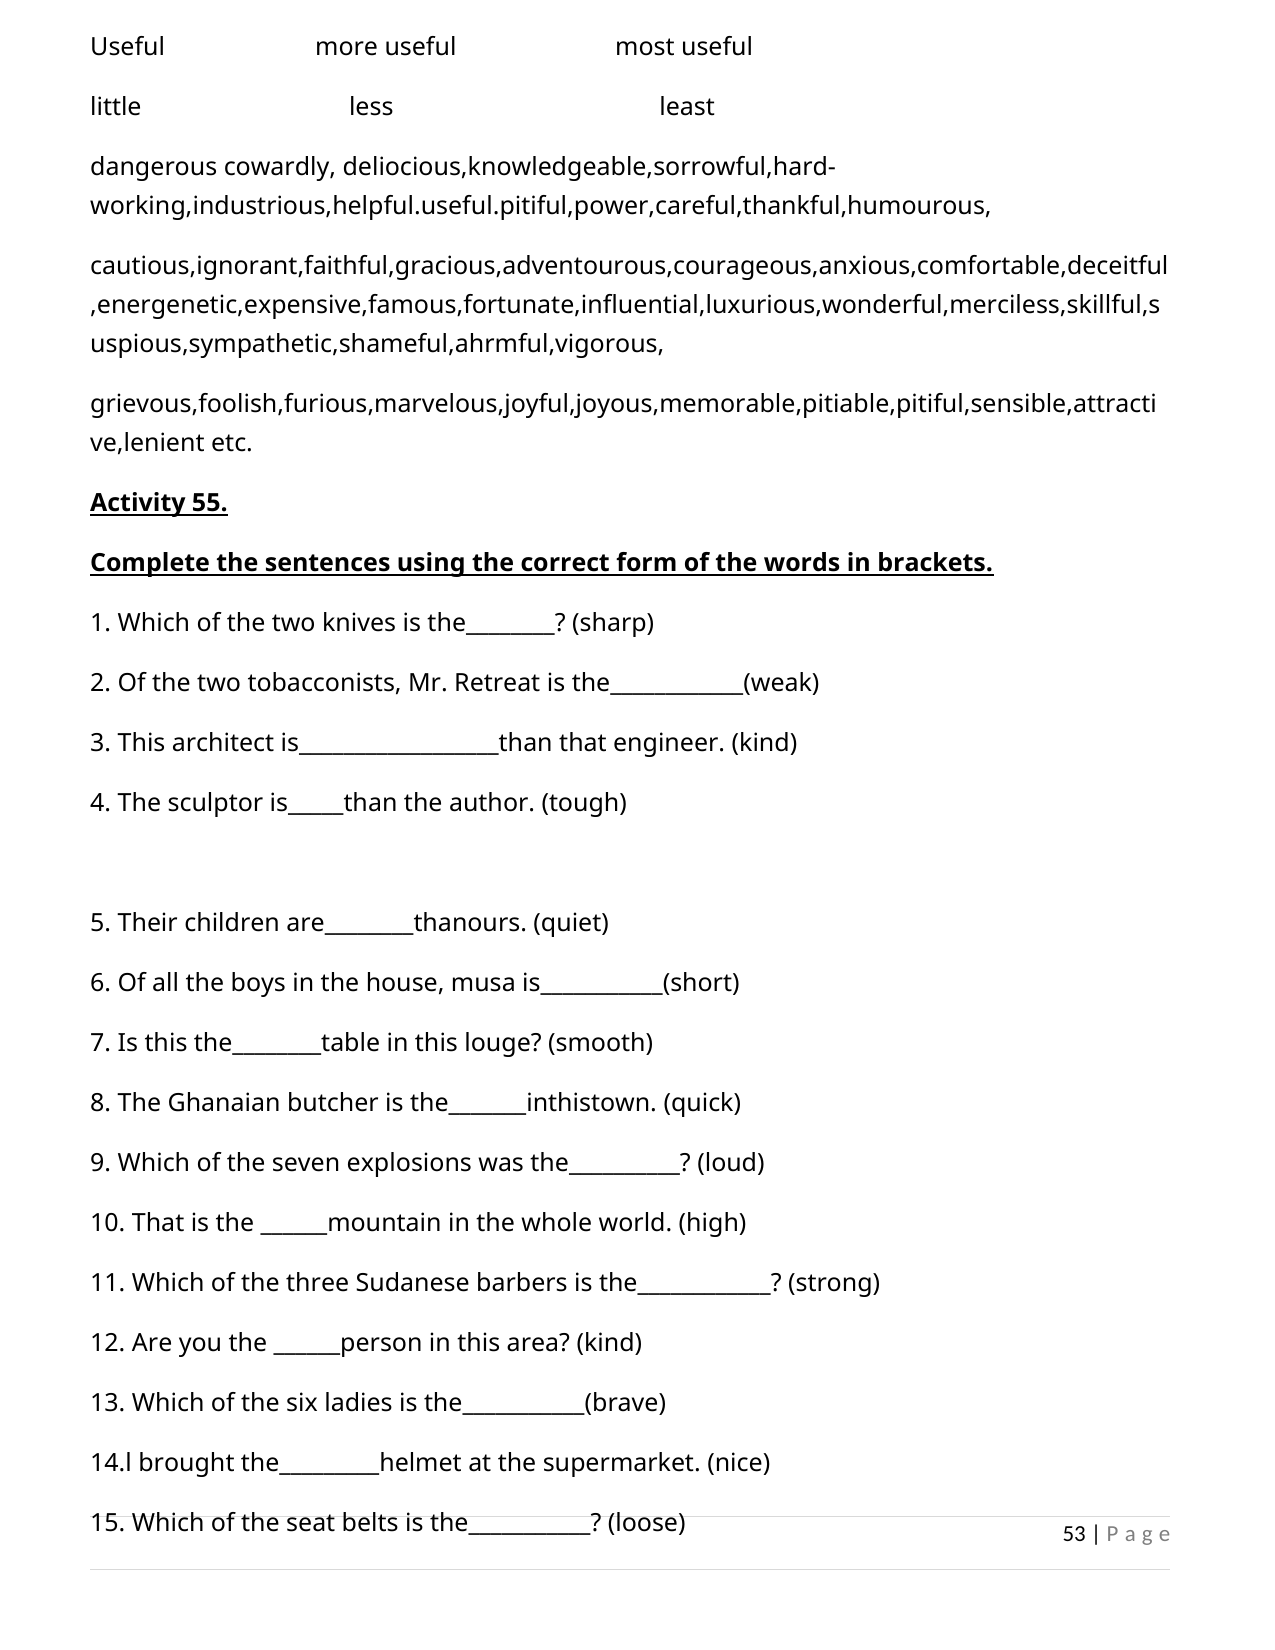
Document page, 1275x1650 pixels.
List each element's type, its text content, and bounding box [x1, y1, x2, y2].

text cautious,ignorant,faithful,gracious,adventourous,courageous,anxious,comfortable,deceitful,energenetic,expensive,famous,fortunate,influential,luxurious,wonderful,merciless,skillful,suspious,sympathetic,shameful,ahrmful,vigorous, [90, 247, 1170, 360]
text Complete the sentences using the correct form of the words in brackets. [90, 545, 1170, 579]
text 1. Which of the two knives is the________? (sharp) [90, 605, 1170, 639]
text 7. Is this the________table in this louge? (smooth) [90, 1025, 1170, 1059]
text little less least [90, 88, 1170, 122]
text 10. That is the ______mountain in the whole world. (high) [90, 1205, 1170, 1239]
text dangerous cowardly, deliocious,knowledgeable,sorrowful,hard-working,industrious,helpful.useful.pitiful,power,careful,thankful,humourous, [90, 148, 1170, 221]
text 3. This architect is__________________than that engineer. (kind) [90, 725, 1170, 759]
text 6. Of all the boys in the house, musa is___________(short) [90, 965, 1170, 999]
text 14.l brought the_________helmet at the supermarket. (nice) [90, 1445, 1170, 1479]
text Useful more useful most useful [90, 28, 1170, 62]
text 5. Their children are________thanours. (quiet) [90, 905, 1170, 939]
text 11. Which of the three Sudanese barbers is the____________? (strong) [90, 1265, 1170, 1299]
text Activity 55. [90, 485, 1170, 519]
text 13. Which of the six ladies is the___________(brave) [90, 1385, 1170, 1419]
text grievous,foolish,furious,marvelous,joyful,joyous,memorable,pitiable,pitiful,sensible,attractive,lenient etc. [90, 386, 1170, 459]
text 2. Of the two tobacconists, Mr. Retreat is the____________(weak) [90, 665, 1170, 699]
text 4. The sculptor is_____than the author. (tough) [90, 785, 1170, 819]
text 15. Which of the seat belts is the___________? (loose) [90, 1505, 1170, 1539]
text 12. Are you the ______person in this area? (kind) [90, 1325, 1170, 1359]
text 8. The Ghanaian butcher is the_______inthistown. (quick) [90, 1085, 1170, 1119]
text 9. Which of the seven explosions was the__________? (loud) [90, 1145, 1170, 1179]
